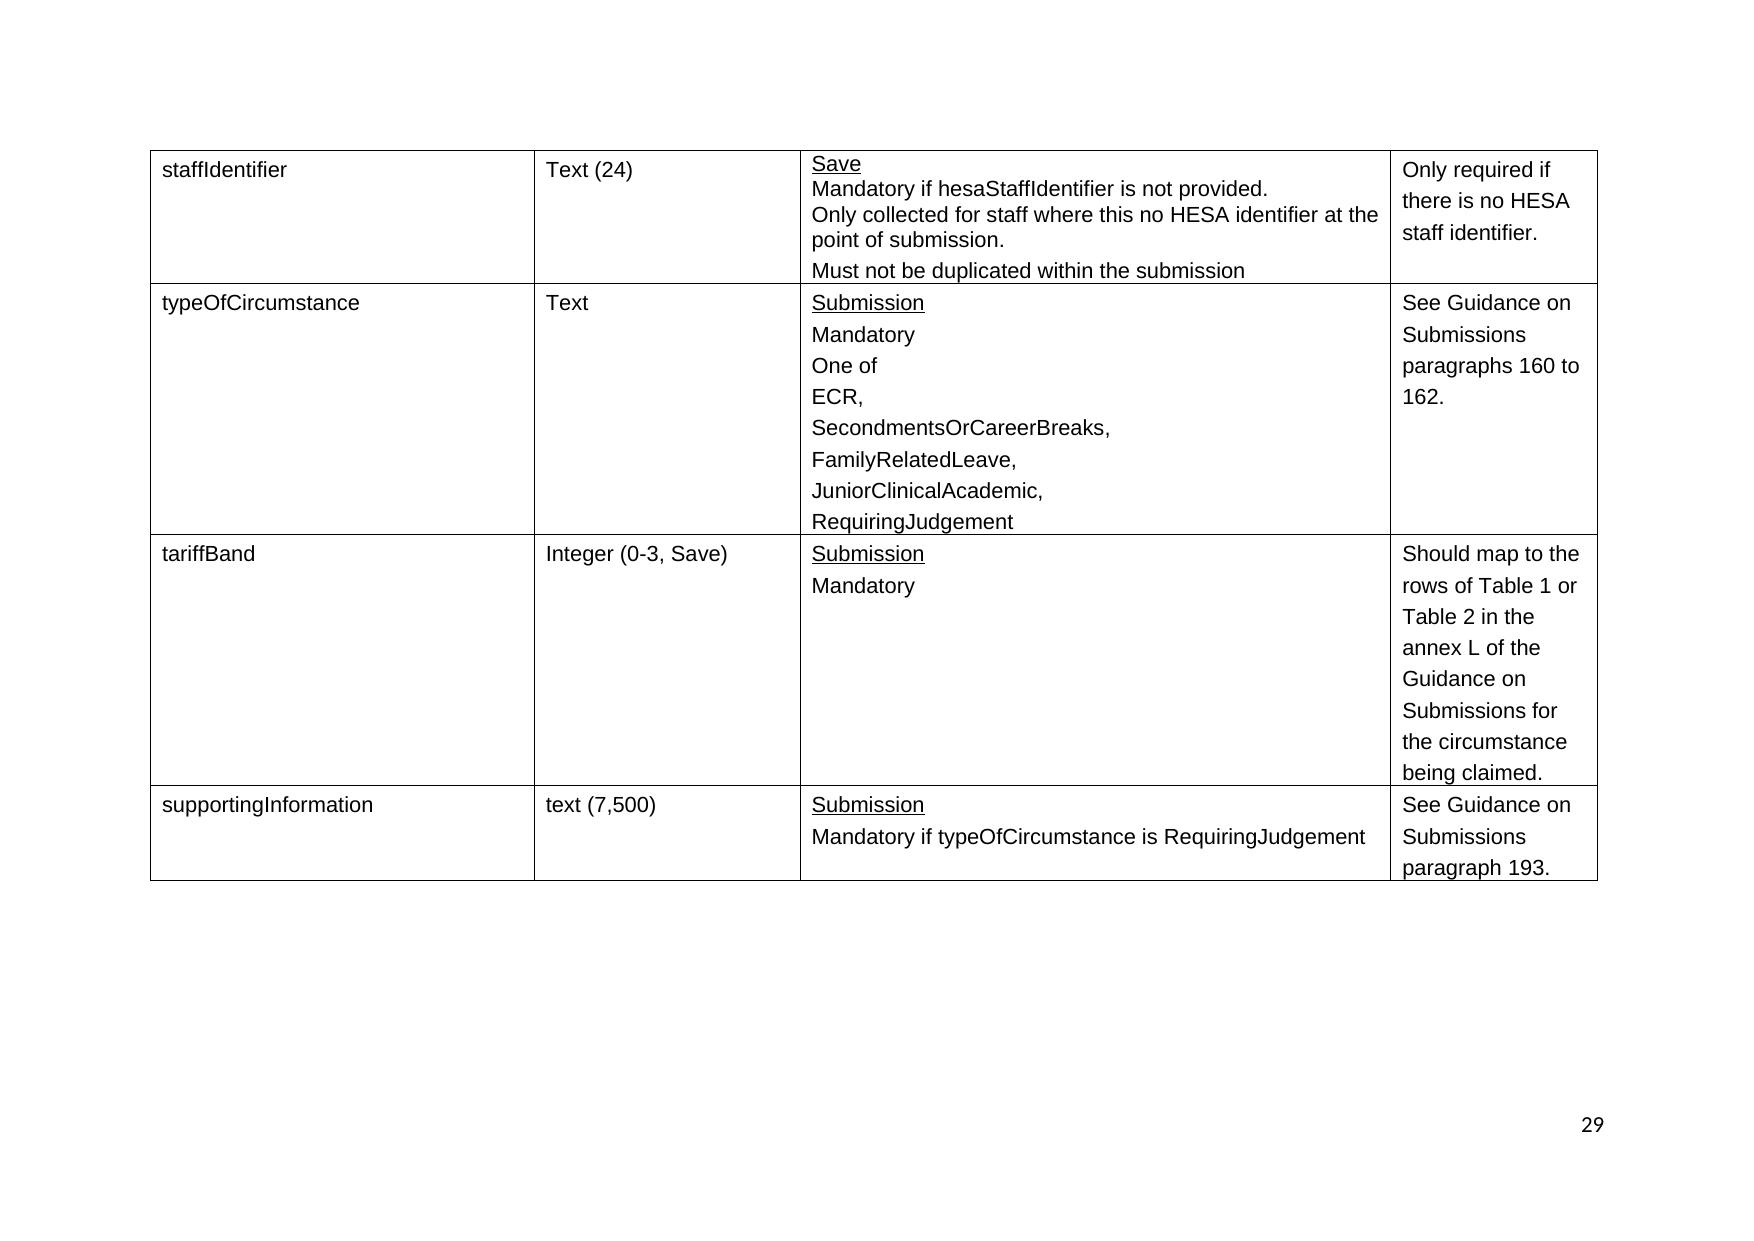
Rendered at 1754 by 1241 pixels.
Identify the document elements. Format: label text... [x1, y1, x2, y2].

table_cell supportingInformation [151, 786, 534, 880]
table_cell Text [535, 284, 800, 534]
table_cell See Guidance on Submissions paragraphs 160 to 162. [1391, 284, 1597, 534]
table_cell Integer (0-3, Save) [535, 535, 800, 785]
table_cell See Guidance on Submissions paragraph 193. [1391, 786, 1597, 880]
table_cell Text (24) [535, 151, 800, 283]
table_cell tariffBand [151, 535, 534, 785]
table_cell Submission Mandatory One of ECR, SecondmentsOrCareerBreaks, FamilyRelatedLeave, JuniorClinicalAcademic, RequiringJudgement [801, 284, 1390, 534]
table_cell staffIdentifier [151, 151, 534, 283]
table_cell Only required if there is no HESA staff identifier. [1391, 151, 1597, 283]
table_cell Should map to the rows of Table 1 or Table 2 in the annex L of the Guidance on Submissions for the circumstance being claimed. [1391, 535, 1597, 785]
table_cell typeOfCircumstance [151, 284, 534, 534]
table_cell Save Mandatory if hesaStaffIdentifier is not provided. Only collected for staff where this no HESA identifier at the point of submission. Must not be duplicated within the submission [801, 151, 1390, 283]
table_cell Submission Mandatory if typeOfCircumstance is RequiringJudgement [801, 786, 1390, 880]
table_cell Submission Mandatory [801, 535, 1390, 785]
table_cell text (7,500) [535, 786, 800, 880]
